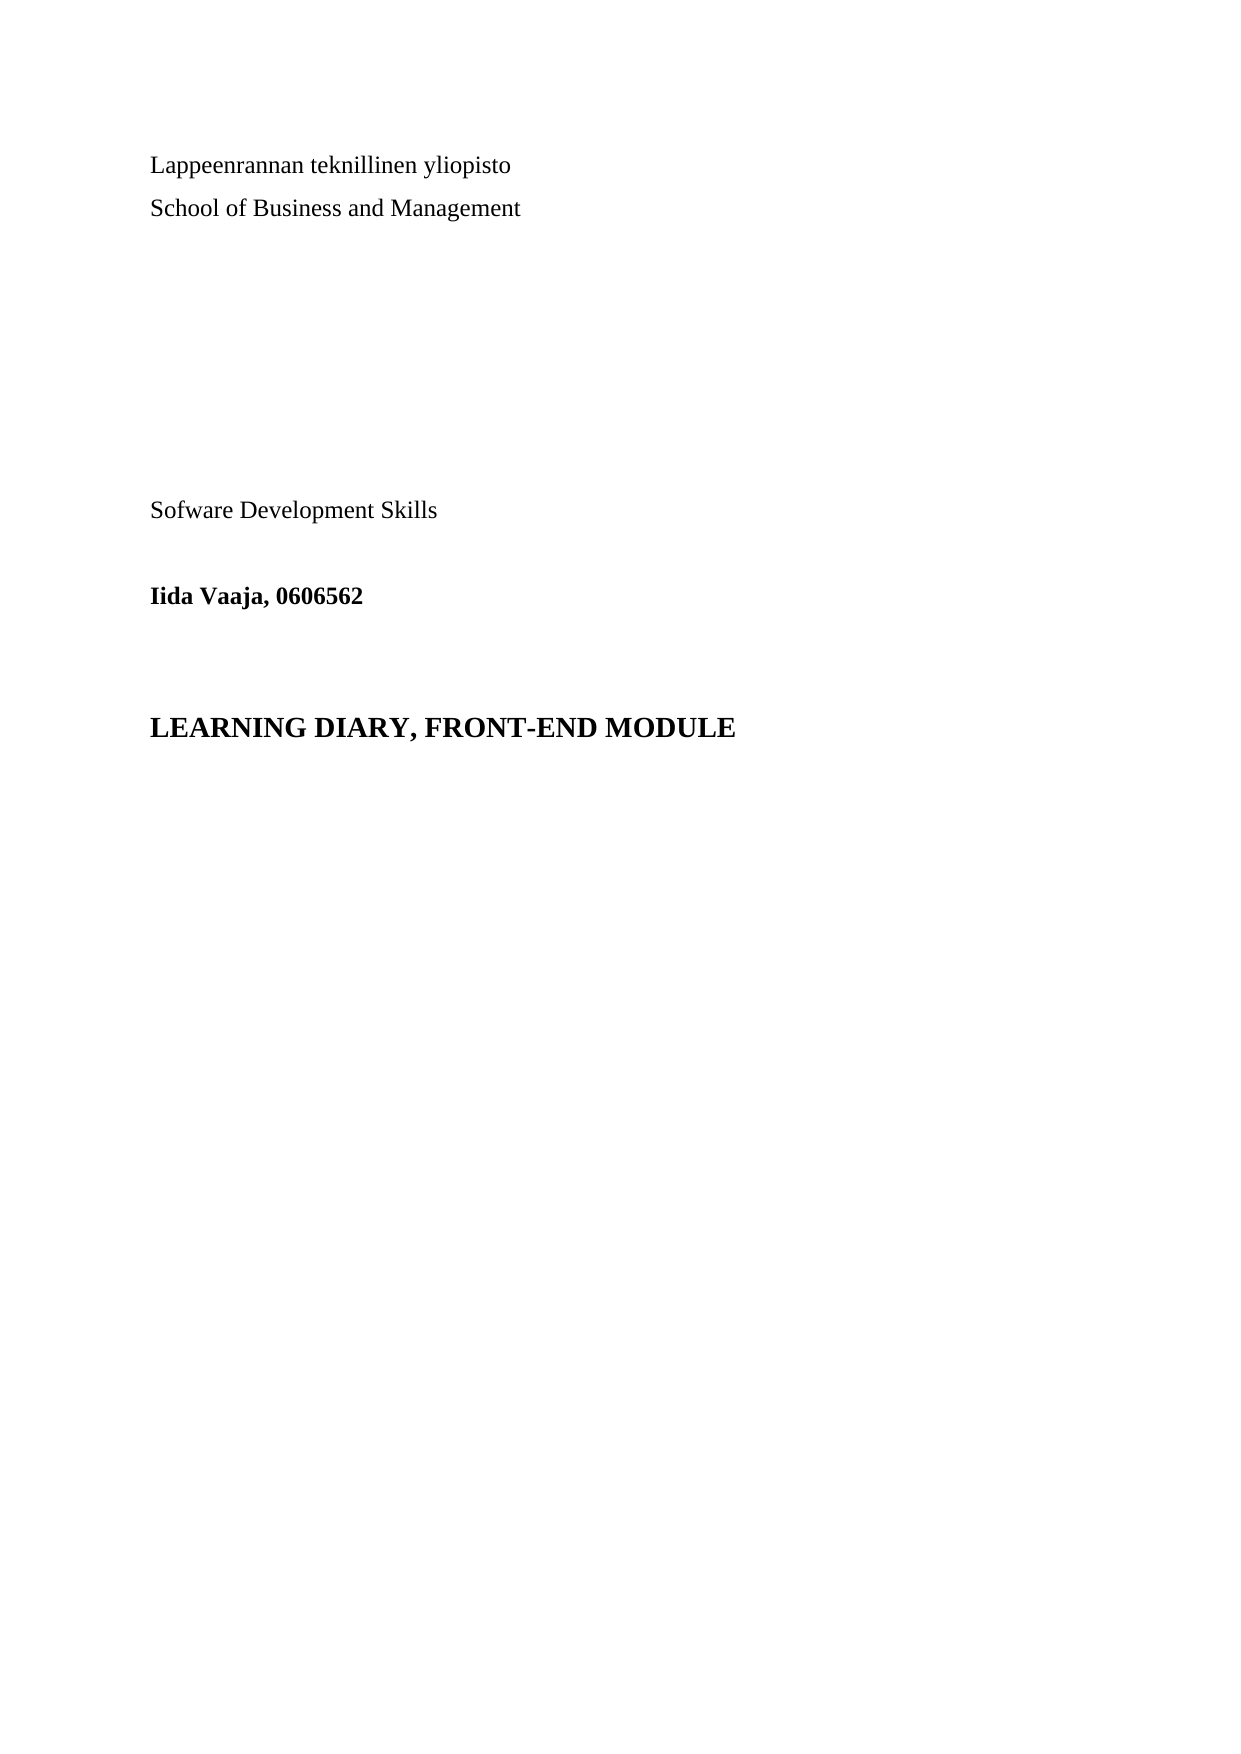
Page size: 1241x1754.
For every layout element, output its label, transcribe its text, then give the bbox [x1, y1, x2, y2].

title School of Business and Management [150, 193, 1090, 222]
title Iida Vaaja, 0606562 [150, 581, 1090, 610]
title LEARNING DIARY, FRONT-END MODULE [150, 711, 1090, 744]
title Lappeenrannan teknillinen yliopisto [150, 150, 1090, 179]
title Sofware Development Skills [150, 495, 1090, 524]
